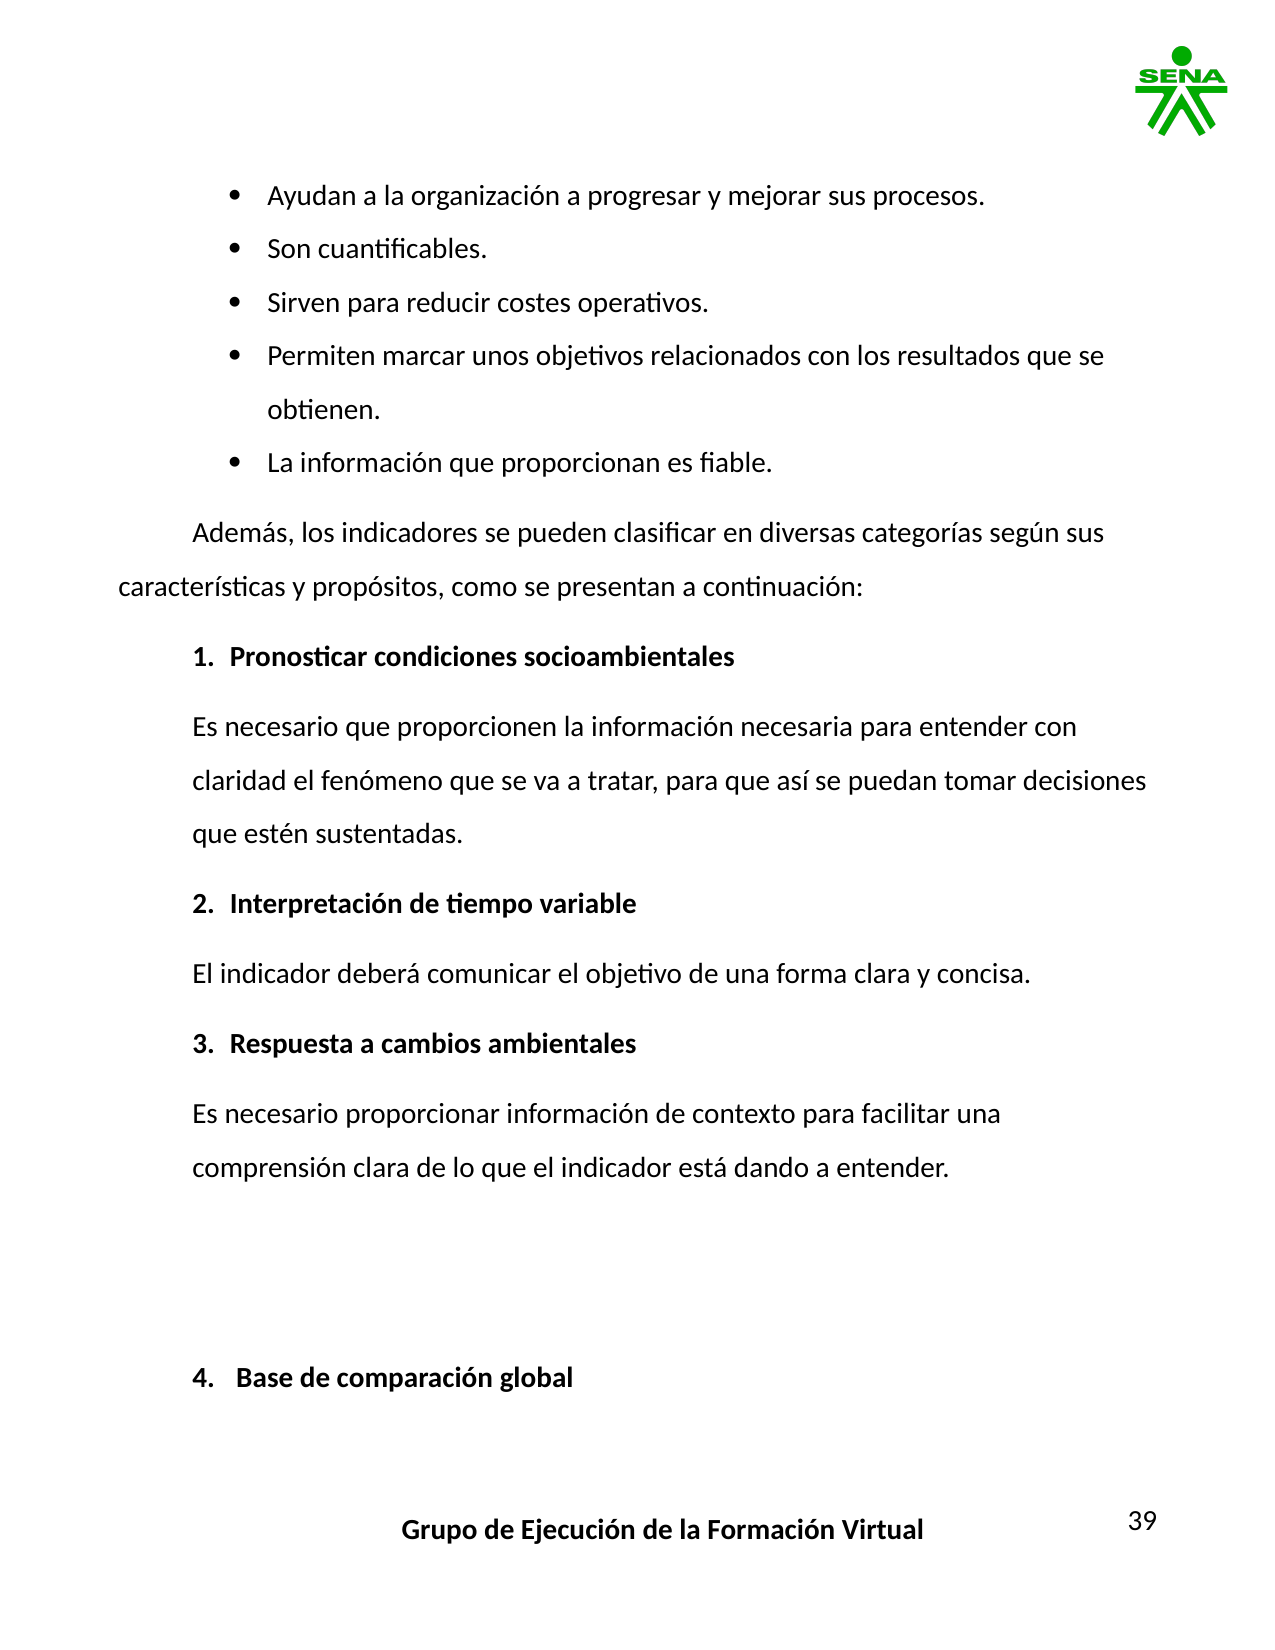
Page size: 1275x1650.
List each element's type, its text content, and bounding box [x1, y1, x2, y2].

text Es necesario proporcionar información de contexto para facilitar una comprensión clara de lo que el indicador está dando a entender. [192, 1095, 1157, 1184]
list Sirven para reducir costes operativos. [229, 284, 1157, 320]
picture [1135, 46, 1228, 136]
list Respuesta a cambios ambientales [192, 1025, 1157, 1061]
list Ayudan a la organización a progresar y mejorar sus procesos. [229, 177, 1157, 213]
list Base de comparación global [192, 1359, 1157, 1395]
text El indicador deberá comunicar el objetivo de una forma clara y concisa. [192, 955, 1157, 991]
text Además, los indicadores se pueden clasificar en diversas categorías según sus características y propósitos, como se presentan a continuación: [118, 514, 1157, 603]
list Permiten marcar unos objetivos relacionados con los resultados que se obtienen. [229, 337, 1157, 427]
list Interpretación de tiempo variable [192, 885, 1157, 921]
list Pronosticar condiciones socioambientales [192, 638, 1157, 674]
list La información que proporcionan es fiable. [229, 444, 1157, 480]
text Es necesario que proporcionen la información necesaria para entender con claridad el fenómeno que se va a tratar, para que así se puedan tomar decisiones que estén sustentadas. [192, 708, 1157, 851]
list Son cuantificables. [229, 231, 1157, 266]
